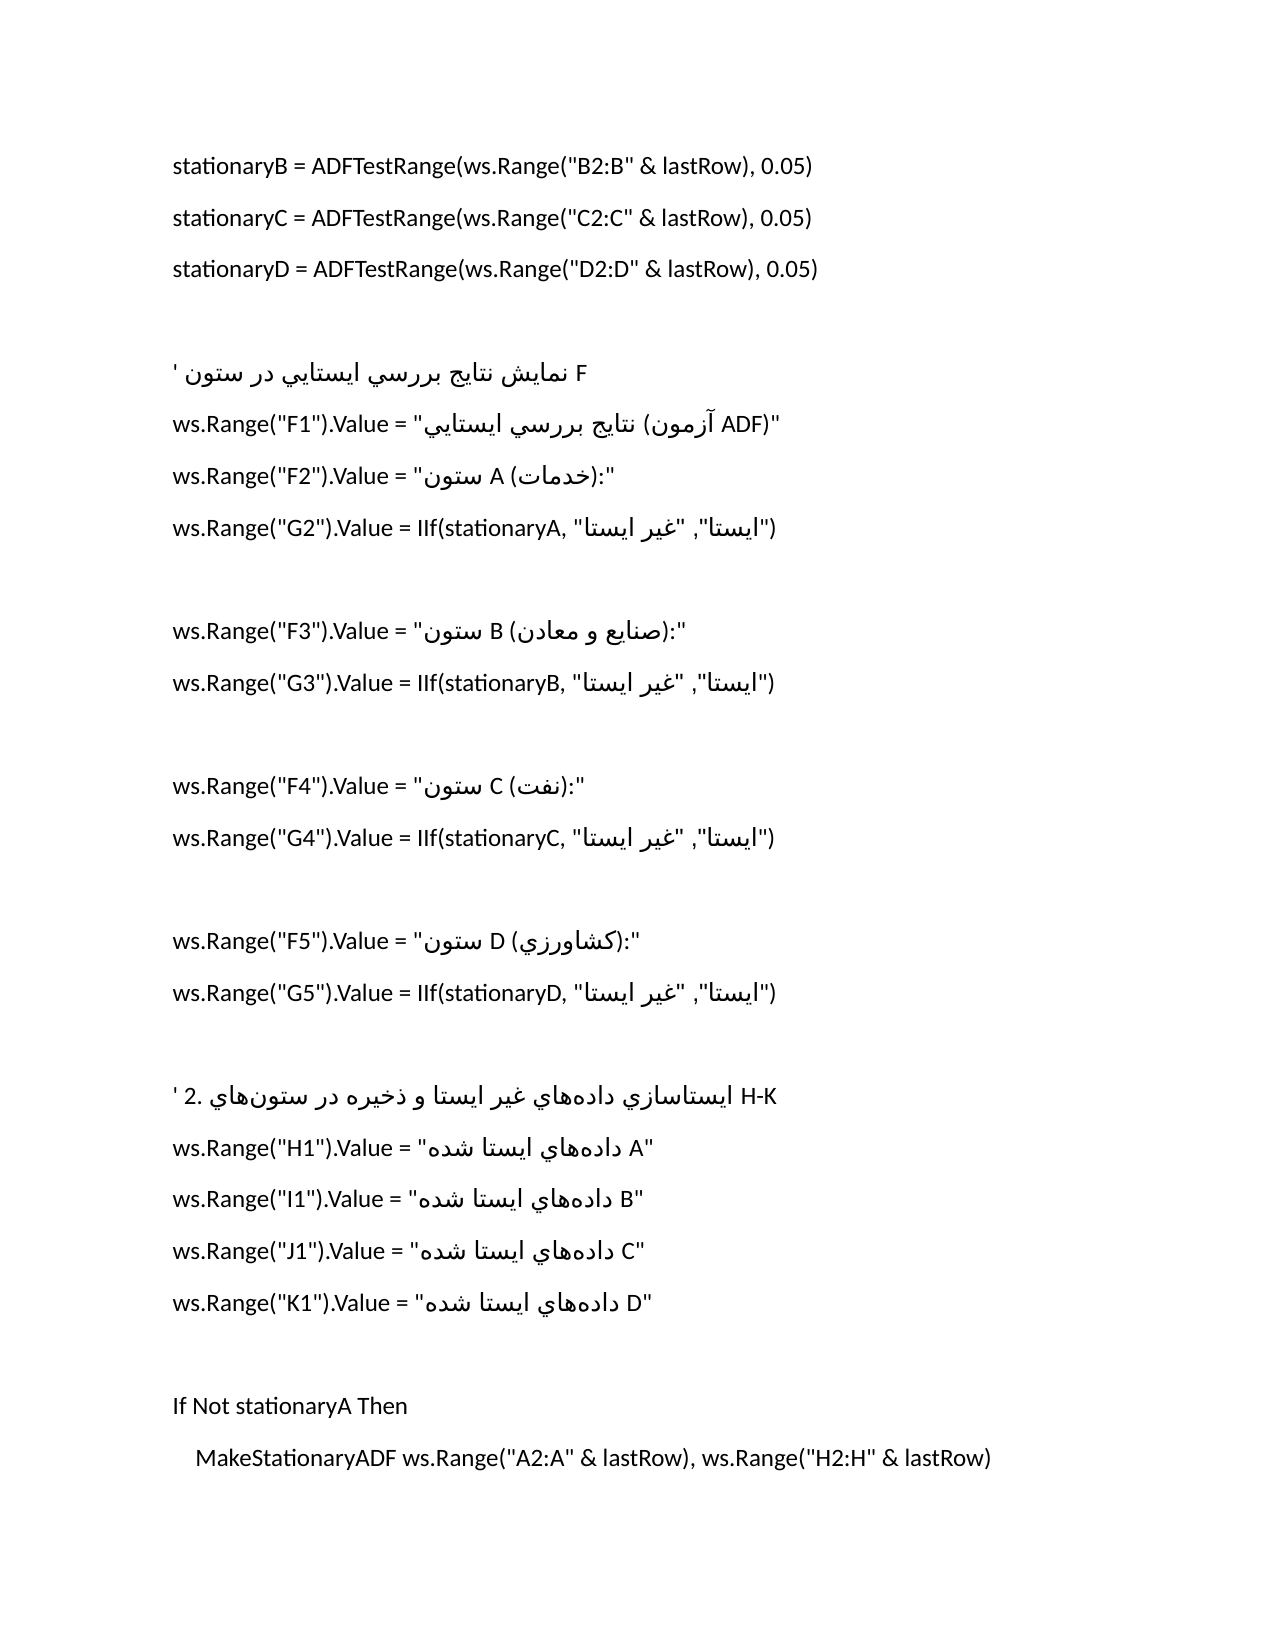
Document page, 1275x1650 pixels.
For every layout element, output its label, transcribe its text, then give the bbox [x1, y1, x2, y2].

text ws.Range("J1").Value = "داده‌هاي ايستا شده C" [150, 1235, 1125, 1266]
text ws.Range("F5").Value = "ستون D (کشاورزي):" [150, 925, 1125, 956]
text MakeStationaryADF ws.Range("A2:A" & lastRow), ws.Range("H2:H" & lastRow) [150, 1442, 1125, 1472]
text ws.Range("G2").Value = IIf(stationaryA, "ايستا", "غير ايستا") [150, 512, 1125, 542]
text ws.Range("G3").Value = IIf(stationaryB, "ايستا", "غير ايستا") [150, 667, 1125, 697]
text ws.Range("F2").Value = "ستون A (خدمات):" [150, 460, 1125, 491]
text ws.Range("F4").Value = "ستون C (نفت):" [150, 770, 1125, 801]
text ws.Range("H1").Value = "داده‌هاي ايستا شده A" [150, 1132, 1125, 1162]
text stationaryB = ADFTestRange(ws.Range("B2:B" & lastRow), 0.05) [150, 150, 1125, 181]
text ws.Range("I1").Value = "داده‌هاي ايستا شده B" [150, 1183, 1125, 1214]
text ' نمايش نتايج بررسي ايستايي در ستون F [150, 357, 1125, 387]
text ' 2. ايستاسازي داده‌هاي غير ايستا و ذخيره در ستون‌هاي H-K [150, 1080, 1125, 1111]
text stationaryD = ADFTestRange(ws.Range("D2:D" & lastRow), 0.05) [150, 253, 1125, 284]
text ws.Range("F3").Value = "ستون B (صنايع و معادن):" [150, 615, 1125, 646]
text ws.Range("K1").Value = "داده‌هاي ايستا شده D" [150, 1287, 1125, 1317]
text ws.Range("G4").Value = IIf(stationaryC, "ايستا", "غير ايستا") [150, 822, 1125, 852]
text If Not stationaryA Then [150, 1390, 1125, 1421]
text ws.Range("F1").Value = "نتايج بررسي ايستايي (آزمون ADF)" [150, 408, 1125, 439]
text ws.Range("G5").Value = IIf(stationaryD, "ايستا", "غير ايستا") [150, 977, 1125, 1007]
text stationaryC = ADFTestRange(ws.Range("C2:C" & lastRow), 0.05) [150, 202, 1125, 232]
